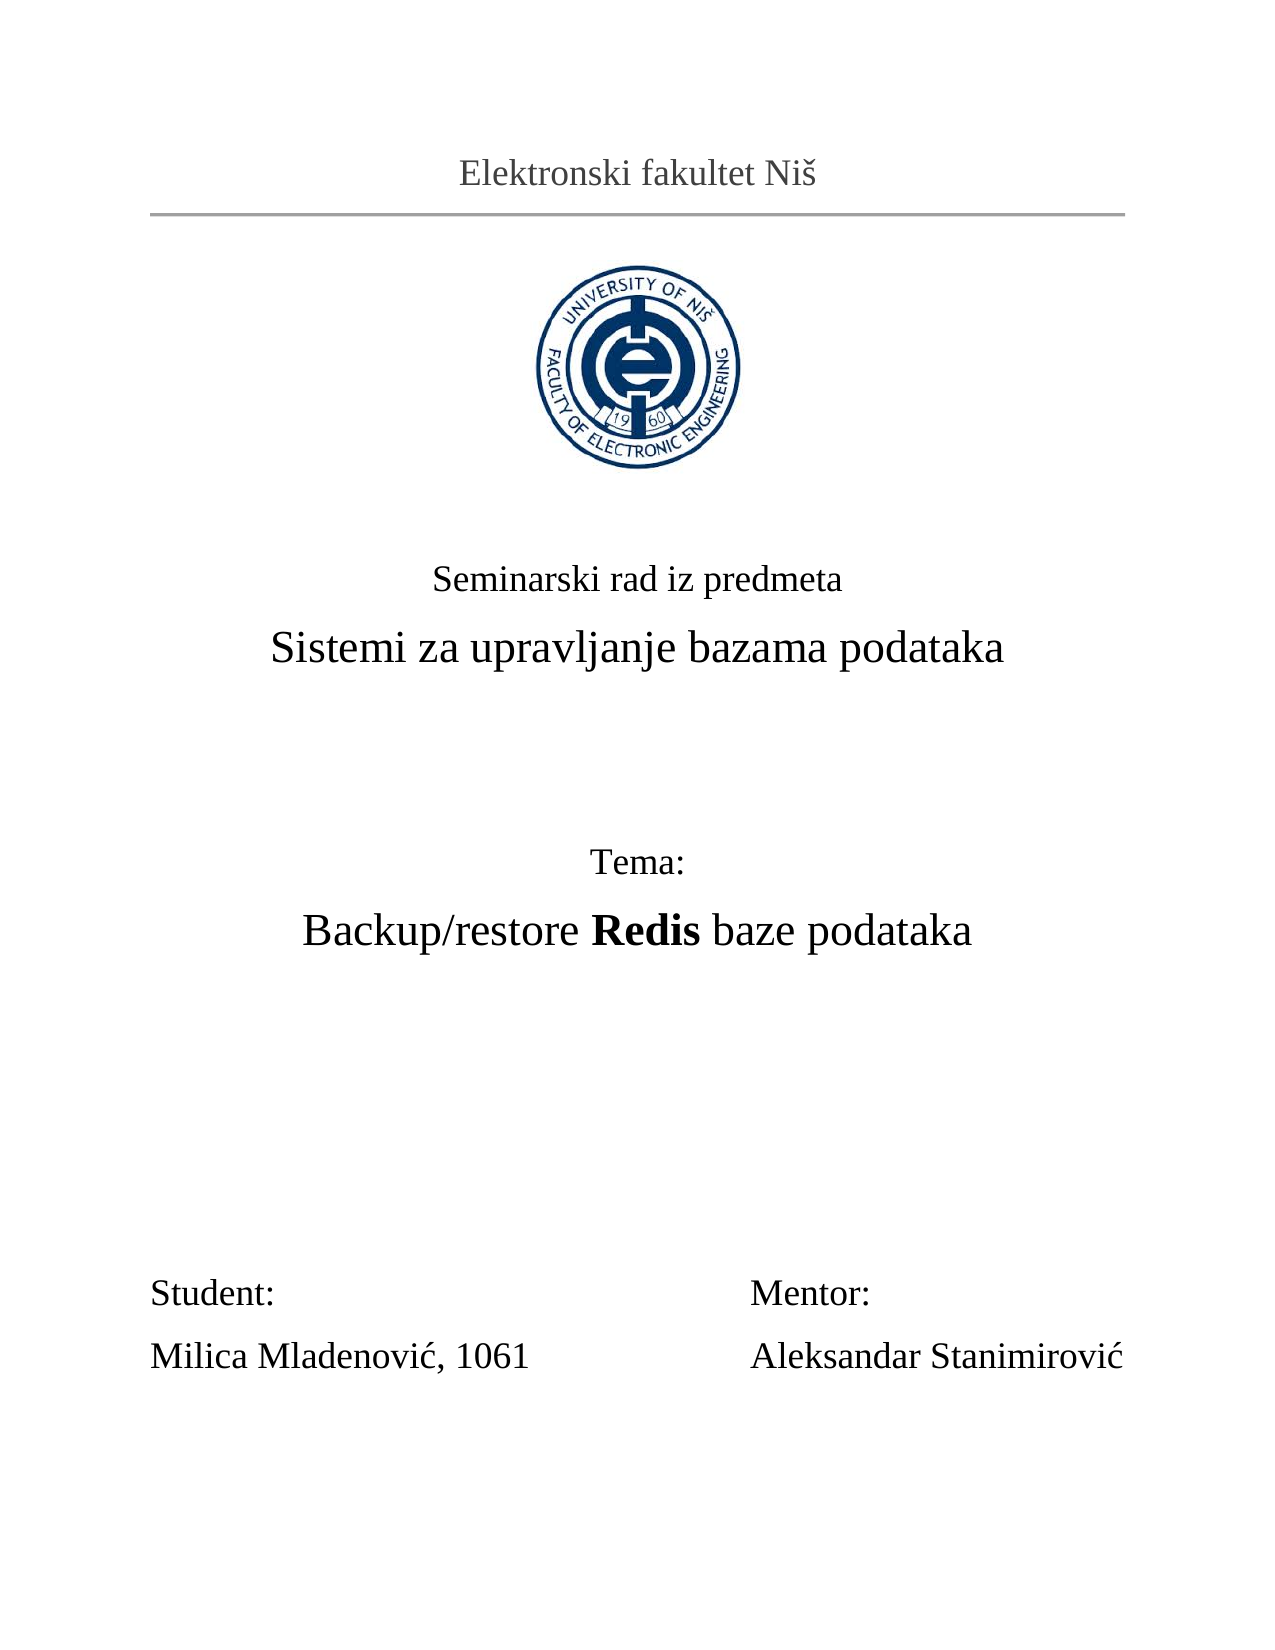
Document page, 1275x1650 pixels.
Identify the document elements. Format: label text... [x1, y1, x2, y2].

text Tema: [150, 840, 1125, 883]
text Student: Mentor: [150, 1271, 1125, 1314]
text Backup/restore Redis baze podataka [150, 903, 1125, 956]
text Elektronski fakultet Niš [150, 150, 1125, 193]
text Milica Mladenović, 1061 Aleksandar Stanimirović [150, 1334, 1125, 1377]
text Sistemi za upravljanje bazama podataka [150, 619, 1125, 672]
text Seminarski rad iz predmeta [150, 556, 1125, 599]
